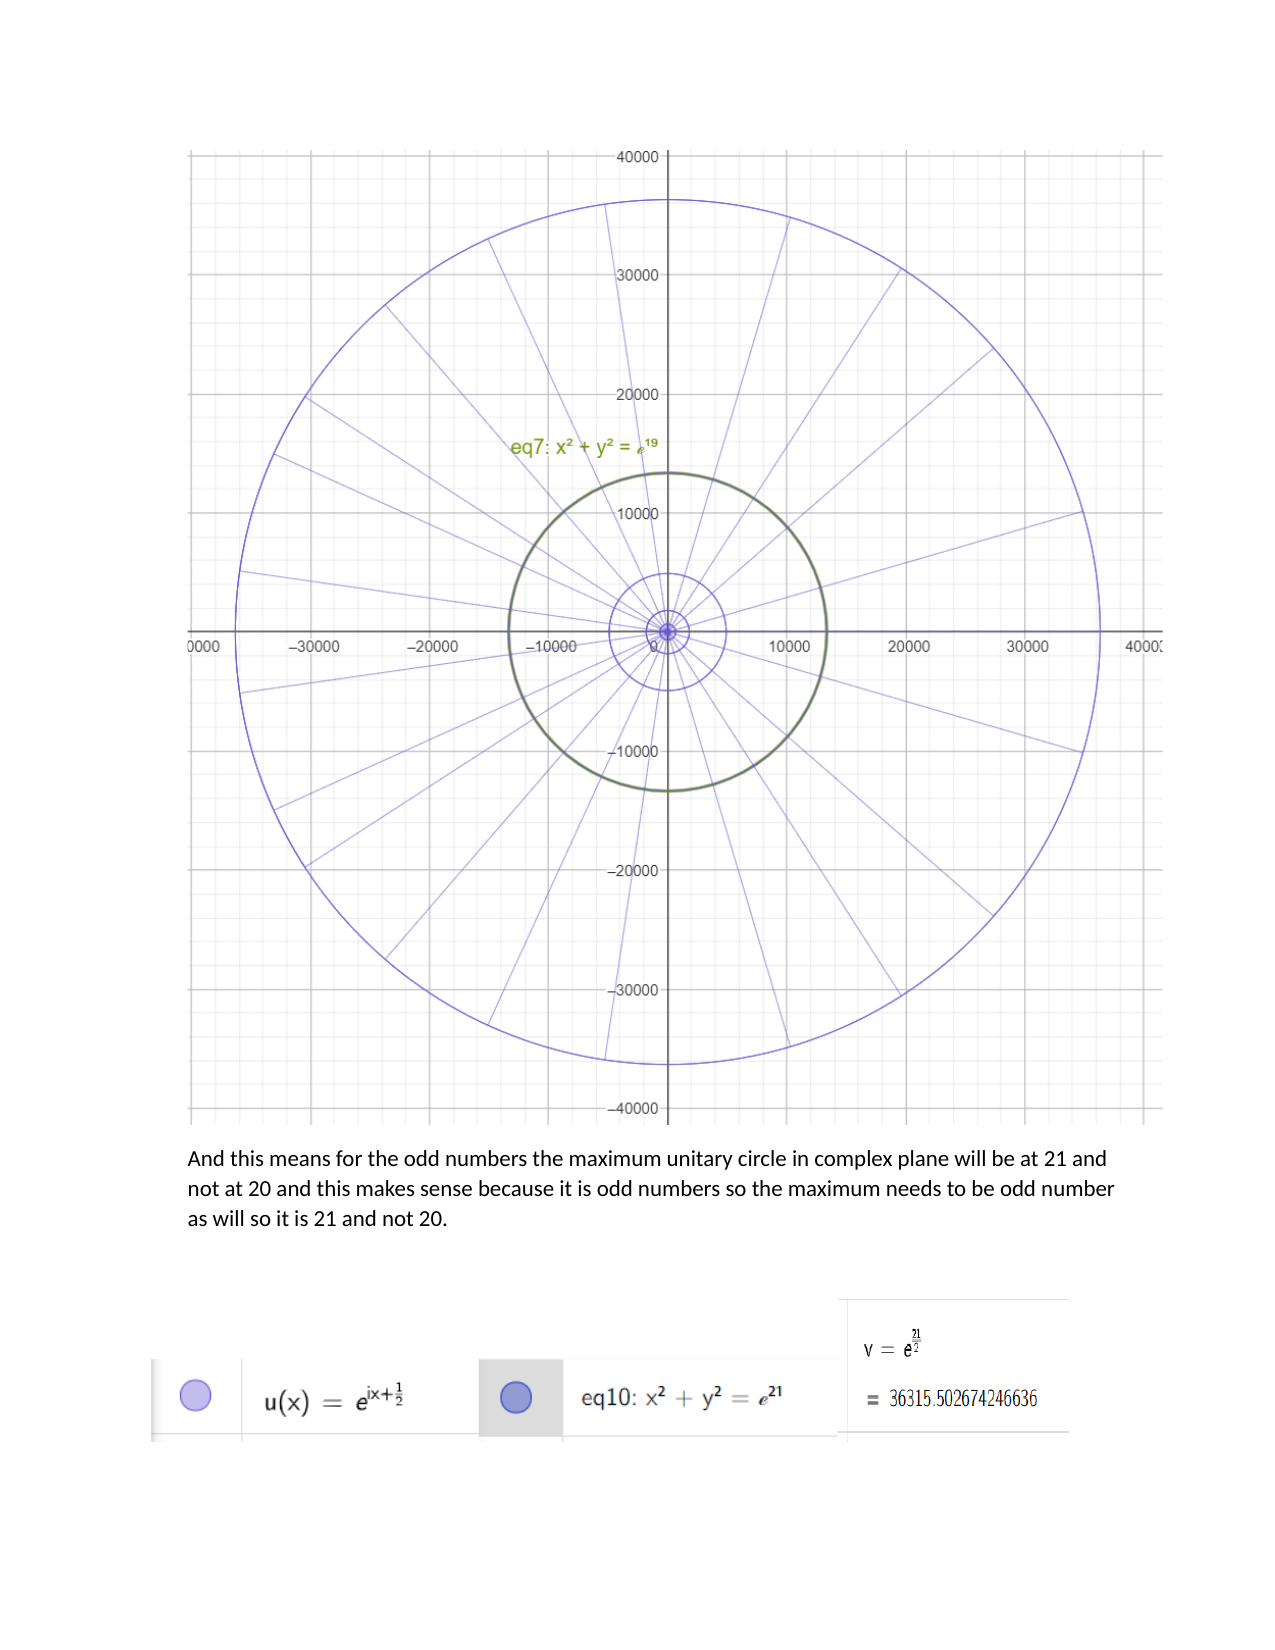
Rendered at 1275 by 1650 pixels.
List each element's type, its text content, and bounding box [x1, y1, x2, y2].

picture [187, 150, 1163, 1125]
text And this means for the odd numbers the maximum unitary circle in complex plane will be at 21 and not at 20 and this makes sense because it is odd numbers so the maximum needs to be odd number as will so it is 21 and not 20. [187, 1144, 1125, 1232]
picture [150, 1298, 1069, 1442]
